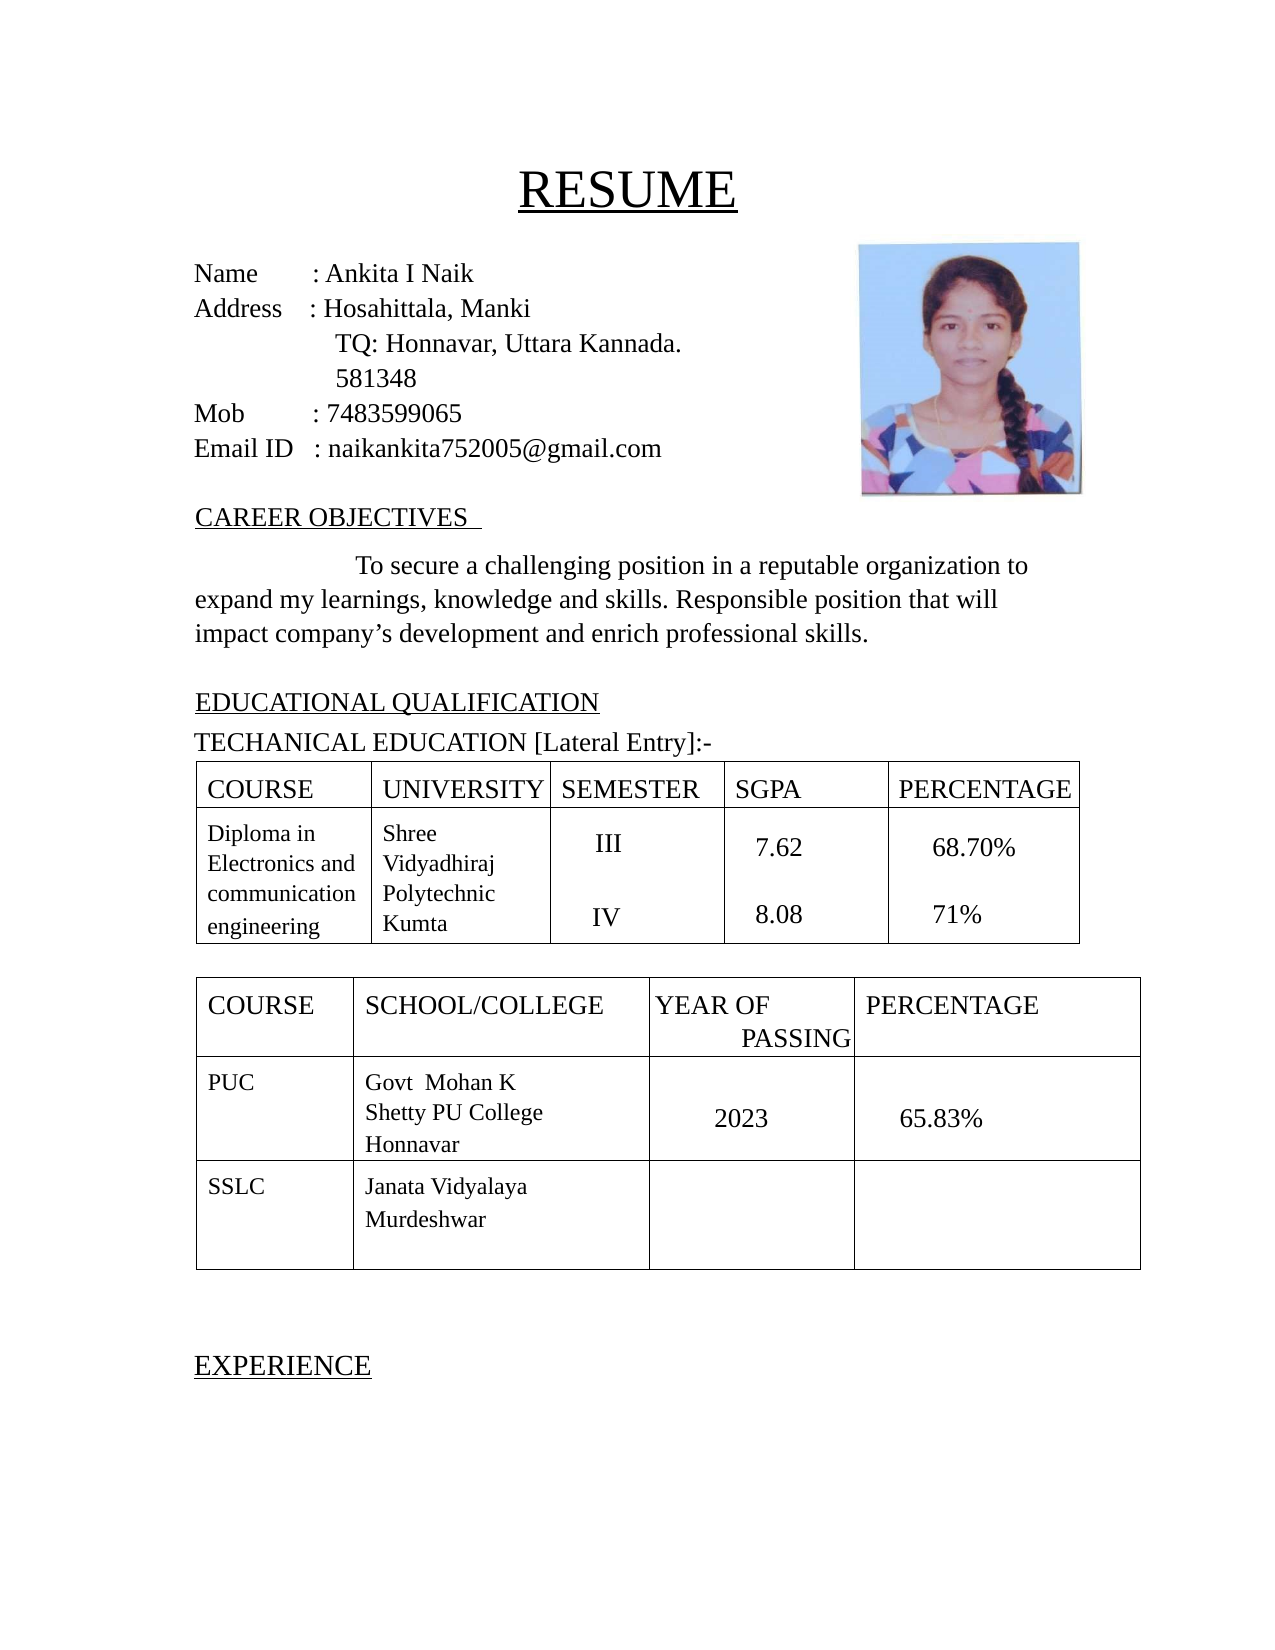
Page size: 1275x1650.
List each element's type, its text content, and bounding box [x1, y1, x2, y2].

table_cell 2023 [650, 1057, 854, 1160]
text TECHANICAL EDUCATION [Lateral Entry]:- [193, 726, 1062, 757]
text Name : Ankita I Naik [193, 257, 849, 288]
table_cell Govt Mohan K Shetty PU College Honnavar [354, 1057, 649, 1160]
table_header YEAR OF PASSING [650, 978, 854, 1056]
table_cell 68.70% 71% [889, 808, 1079, 943]
text EXPERIENCE [193, 1348, 1062, 1382]
table_header SCHOOL/COLLEGE [354, 978, 649, 1056]
table_header COURSE [197, 762, 371, 807]
table_header SGPA [725, 762, 888, 807]
table_header COURSE [197, 978, 353, 1056]
text EDUCATIONAL QUALIFICATION [195, 686, 1062, 717]
table_cell Janata Vidyalaya Murdeshwar [354, 1161, 649, 1269]
table_cell Shree Vidyadhiraj Polytechnic Kumta [372, 808, 550, 943]
text Mob : 7483599065 [193, 397, 849, 428]
text Address : Hosahittala, Manki [193, 292, 849, 323]
picture [849, 234, 1087, 504]
table_cell PUC [197, 1057, 353, 1160]
table_header SEMESTER [551, 762, 724, 807]
table_cell SSLC [197, 1161, 353, 1269]
text Email ID : naikankita752005@gmail.com [193, 432, 849, 463]
table_cell 65.83% [855, 1057, 1140, 1160]
text CAREER OBJECTIVES [195, 501, 1062, 532]
table_cell [855, 1161, 1140, 1269]
table_header PERCENTAGE [855, 978, 1140, 1056]
table_cell Diploma in Electronics and communication engineering [197, 808, 371, 943]
table_cell 7.62 8.08 [725, 808, 888, 943]
text To secure a challenging position in a reputable organization to expand my learnings, knowledge and skills. Responsible position that will impact company’s development and enrich professional skills. [193, 549, 1062, 648]
text 581348 [193, 362, 849, 393]
table_header UNIVERSITY [372, 762, 550, 807]
table_header PERCENTAGE [889, 762, 1079, 807]
text RESUME [193, 157, 1062, 219]
text TQ: Honnavar, Uttara Kannada. [193, 327, 849, 358]
table_cell [650, 1161, 854, 1269]
table_cell III IV [551, 808, 724, 943]
